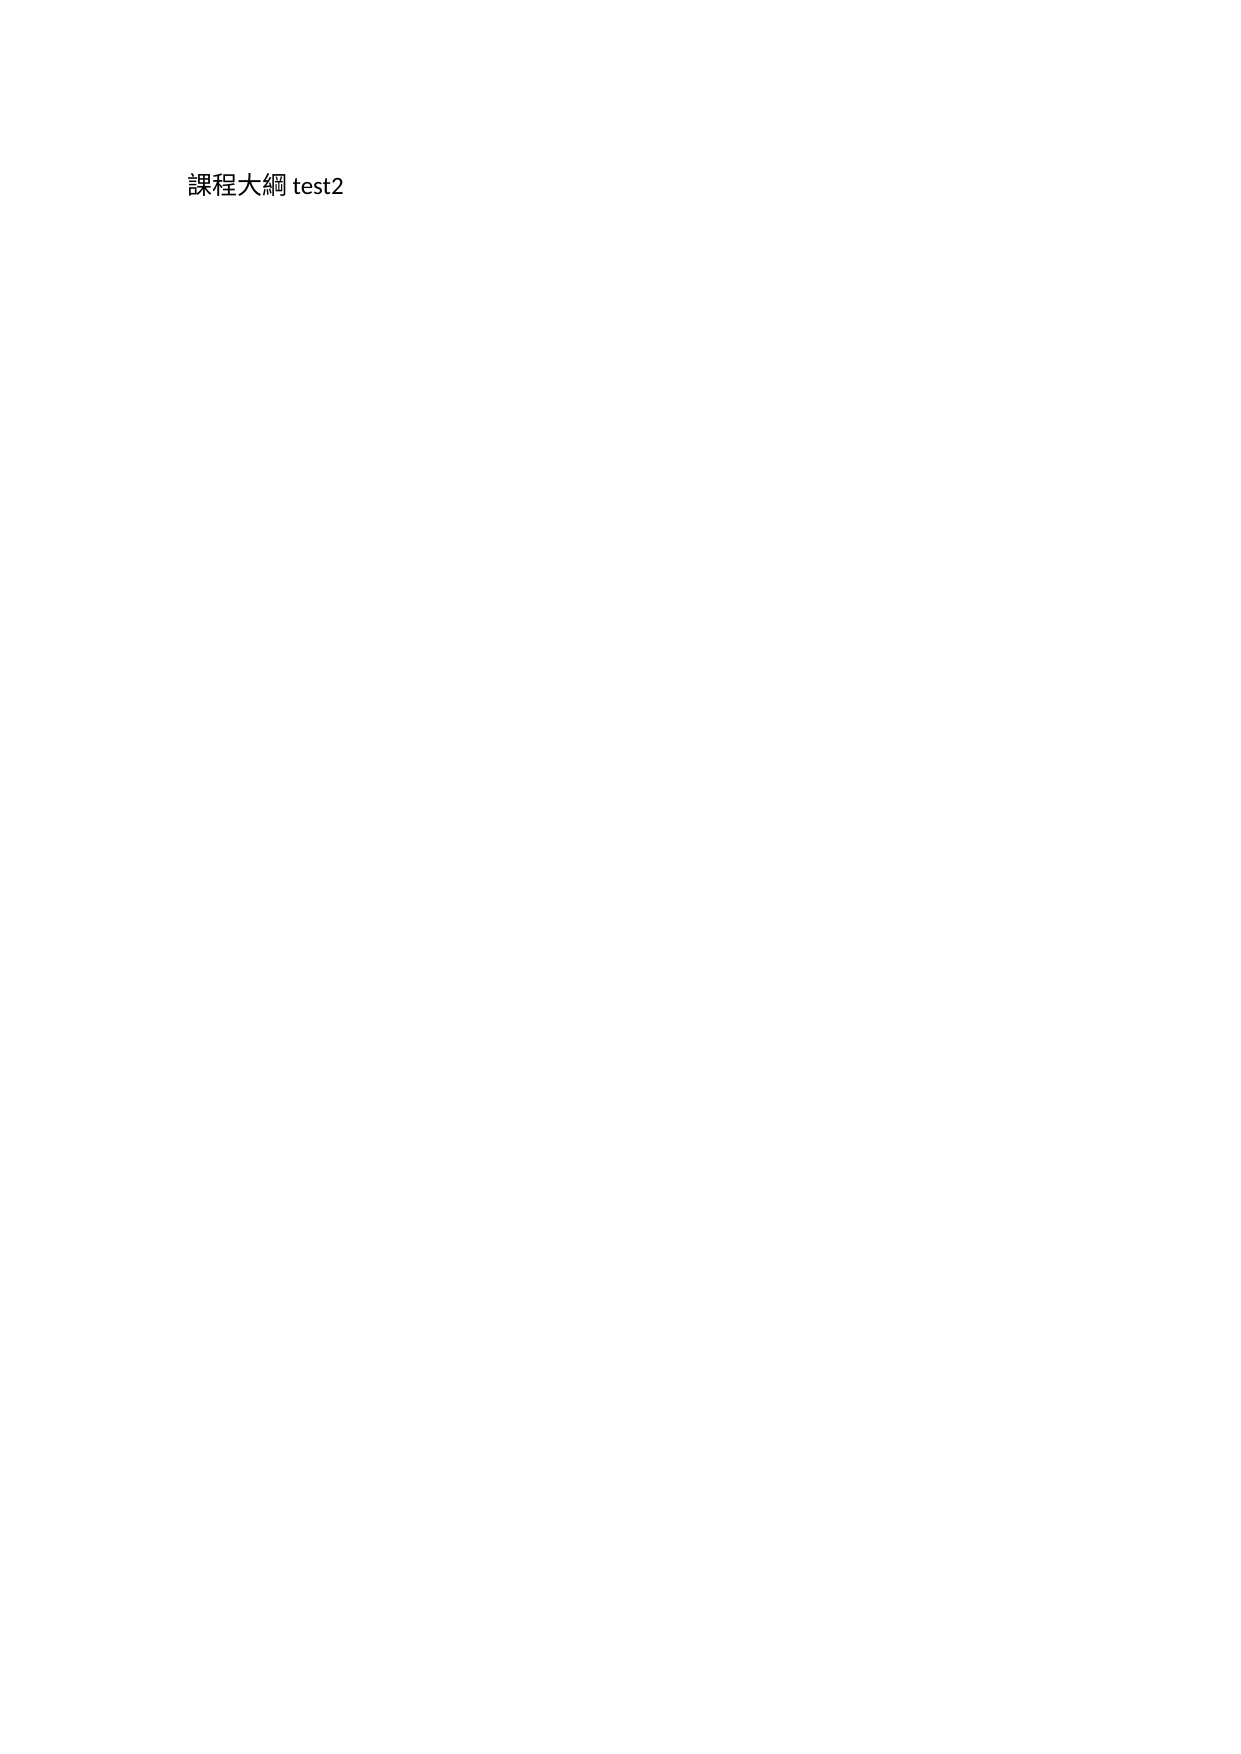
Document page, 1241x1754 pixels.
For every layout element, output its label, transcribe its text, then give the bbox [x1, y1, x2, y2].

text 課程大綱test2 [187, 164, 1053, 202]
